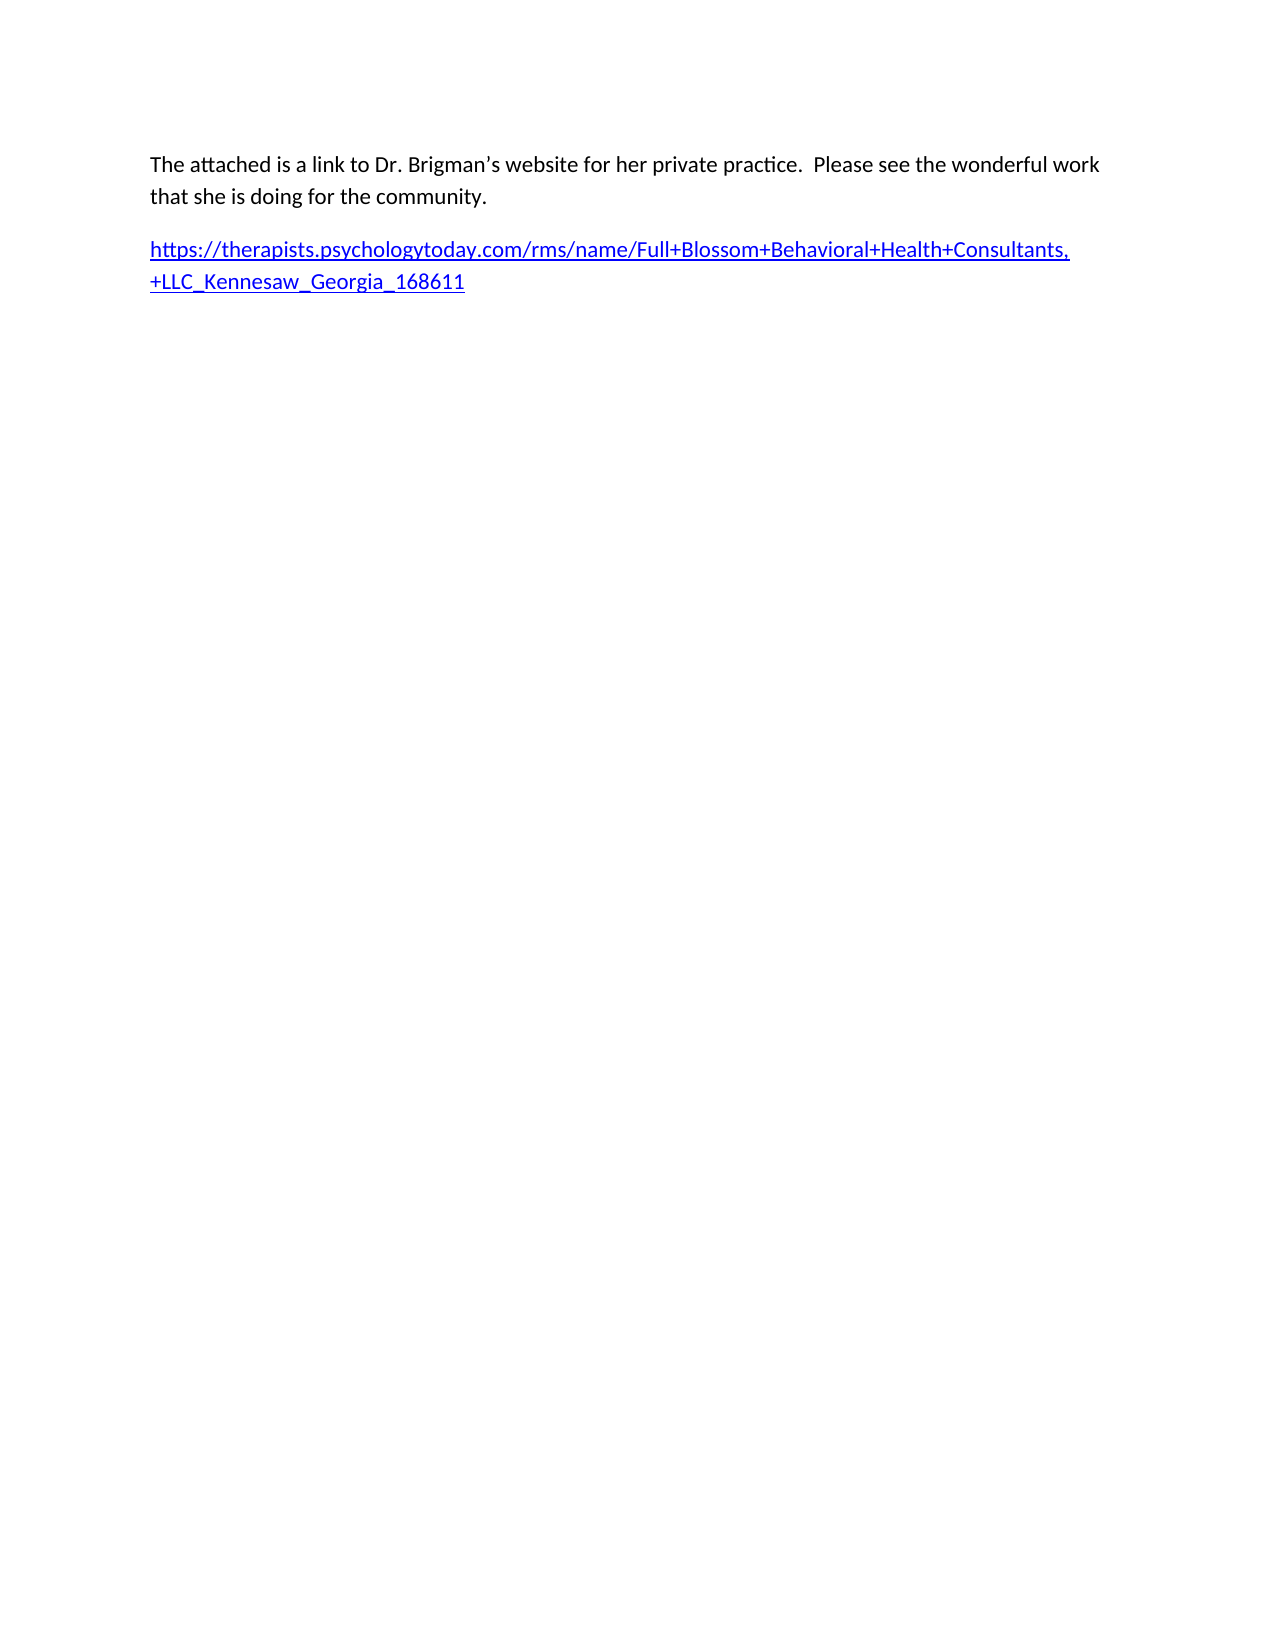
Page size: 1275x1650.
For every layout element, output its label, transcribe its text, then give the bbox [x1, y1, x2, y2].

text https://therapists.psychologytoday.com/rms/name/Full+Blossom+Behavioral+Health+Consultants,+LLC_Kennesaw_Georgia_168611 [150, 235, 1125, 295]
text The attached is a link to Dr. Brigman’s website for her private practice. Please see the wonderful work that she is doing for the community. [150, 150, 1125, 210]
